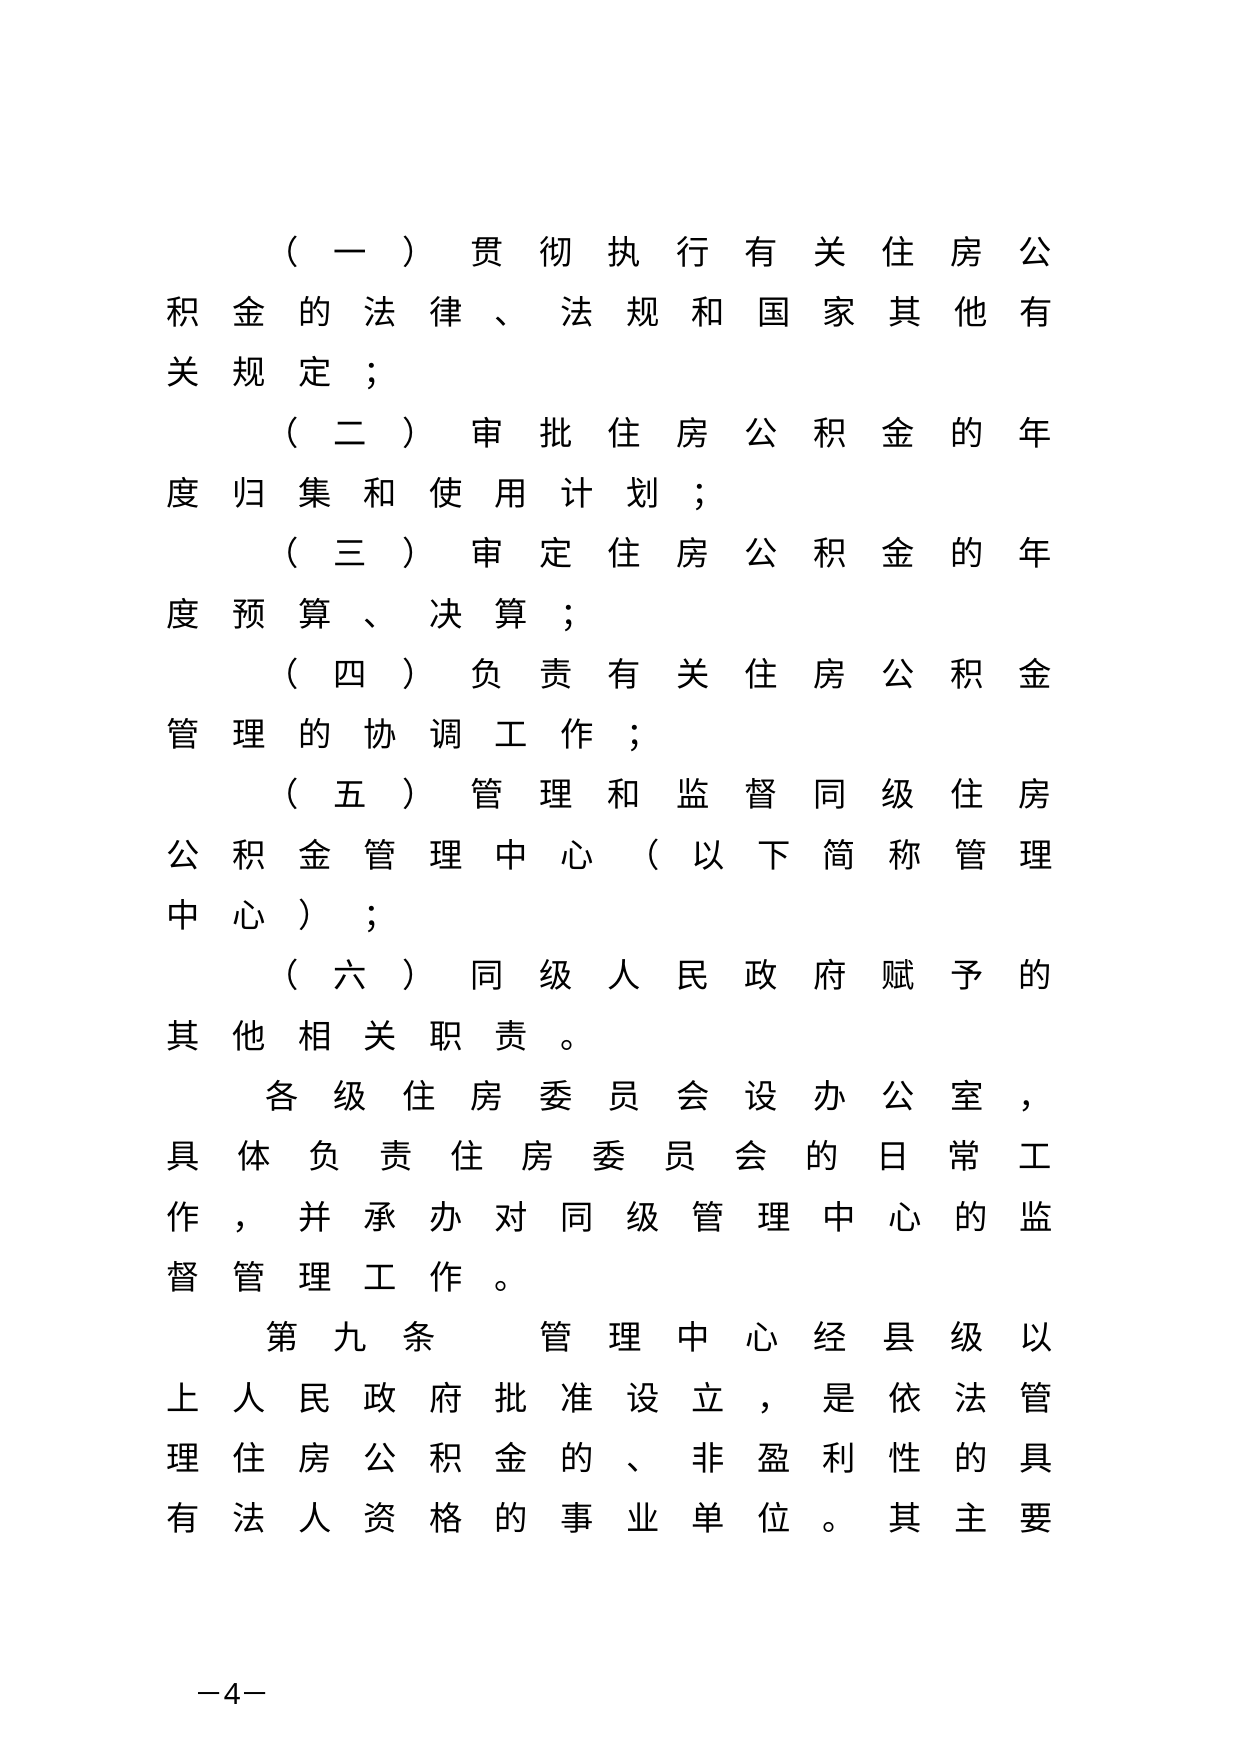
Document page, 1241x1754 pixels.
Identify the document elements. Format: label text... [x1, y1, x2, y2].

text （四）负责有关住房公积金管理的协调工作； [167, 642, 1085, 762]
text （五）管理和监督同级住房公积金管理中心（以下简称管理中心）； [167, 762, 1085, 943]
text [167, 1305, 1085, 1546]
text （一）贯彻执行有关住房公积金的法律、法规和国家其他有关规定； [167, 219, 1085, 400]
text （六）同级人民政府赋予的其他相关职责。 [167, 943, 1085, 1064]
text 各级住房委员会设办公室，具体负责住房委员会的日常工作，并承办对同级管理中心的监督管理工作。 [167, 1064, 1085, 1305]
text （三）审定住房公积金的年度预算、决算； [167, 521, 1085, 642]
text （二）审批住房公积金的年度归集和使用计划； [167, 400, 1085, 521]
